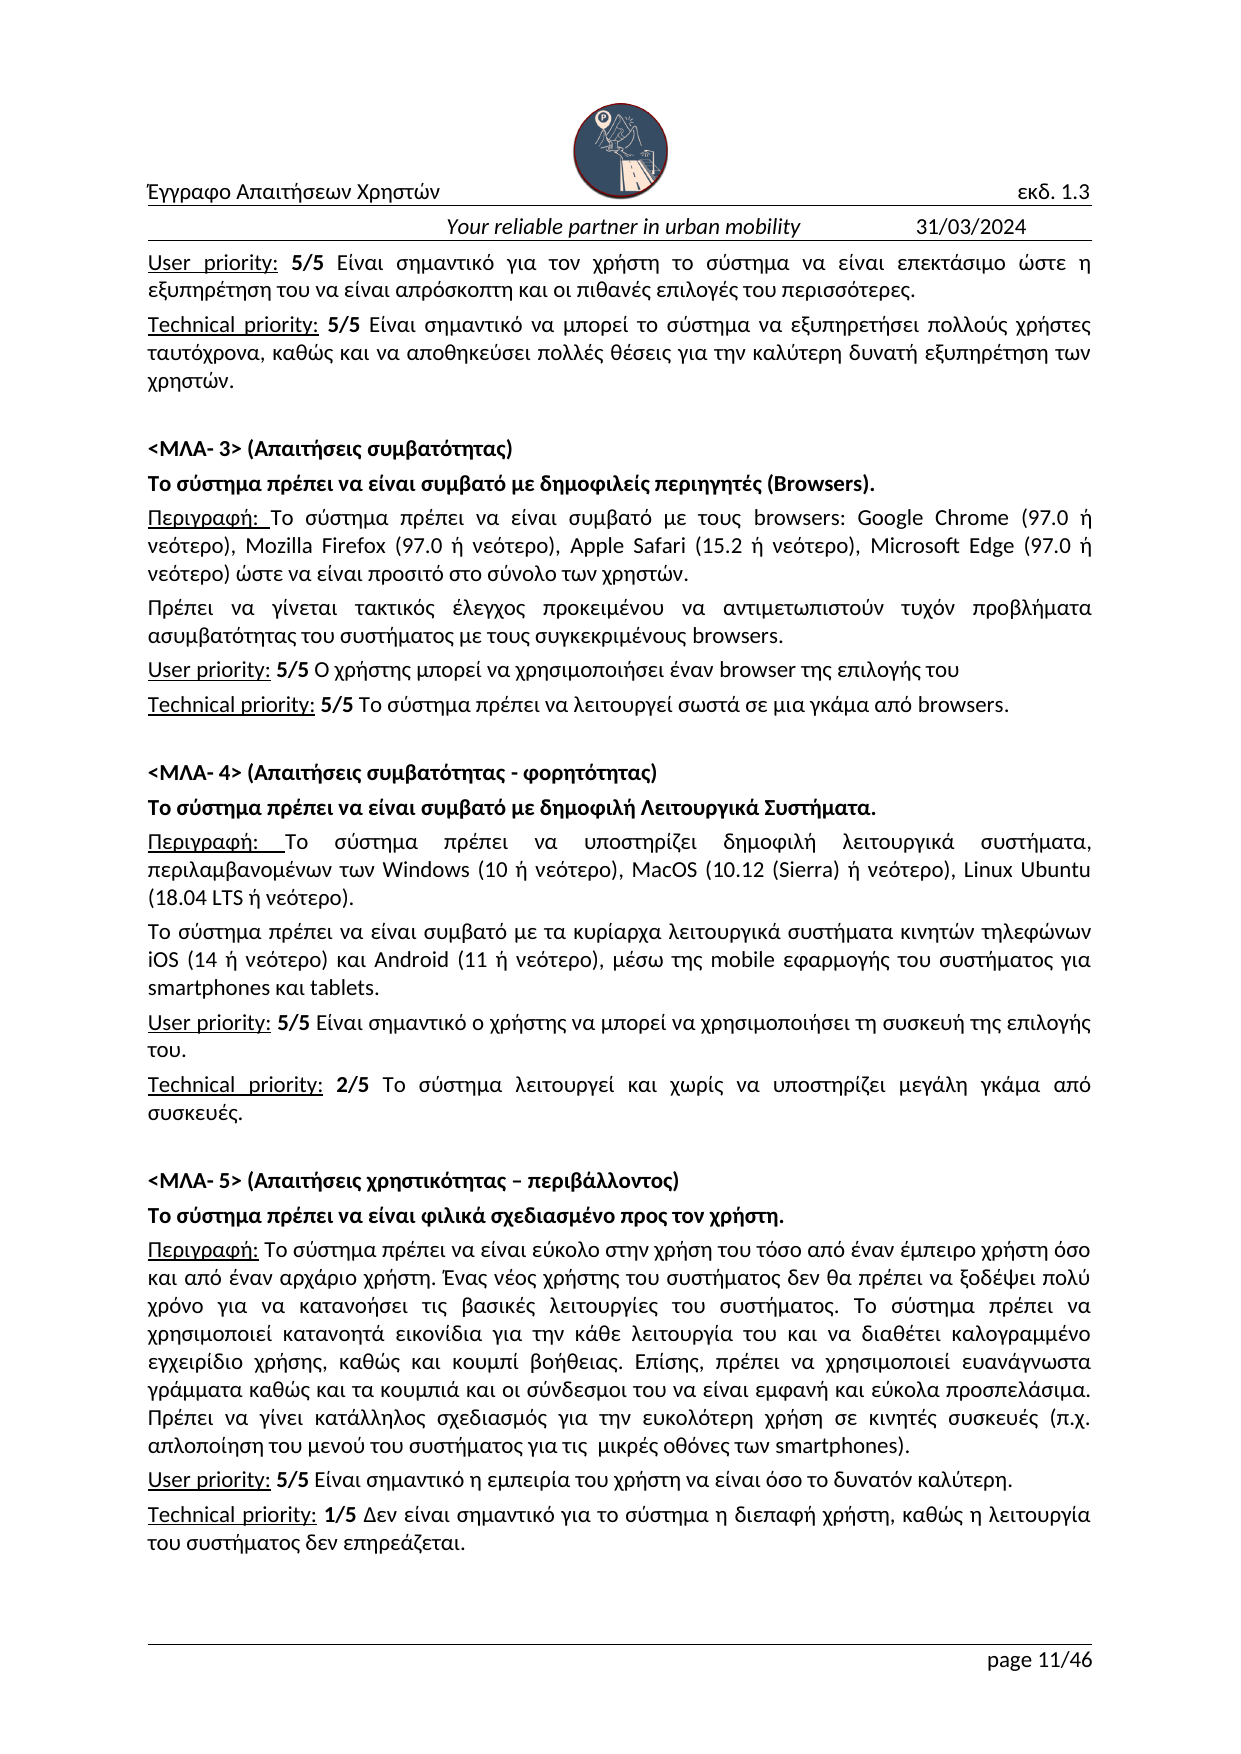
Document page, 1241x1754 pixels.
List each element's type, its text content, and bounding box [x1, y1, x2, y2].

text Περιγραφή: To σύστημα πρέπει να είναι συμβατό με τους browsers: Google Chrome (97.0 ή νεότερο), Mozilla Firefox (97.0 ή νεότερο), Apple Safari (15.2 ή νεότερο), Microsoft Edge (97.0 ή νεότερο) ώστε να είναι προσιτό στο σύνολο των χρηστών. [148, 503, 1092, 587]
text Το σύστημα πρέπει να είναι συμβατό με δημοφιλή Λειτουργικά Συστήματα. [148, 793, 1092, 821]
text Περιγραφή: Το σύστημα πρέπει να είναι εύκολο στην χρήση του τόσο από έναν έμπειρο χρήστη όσο και από έναν αρχάριο χρήστη. Ένας νέος χρήστης του συστήματος δεν θα πρέπει να ξοδέψει πολύ χρόνο για να κατανοήσει τις βασικές λειτουργίες του συστήματος. Το σύστημα πρέπει να χρησιμοποιεί κατανοητά εικονίδια για την κάθε λειτουργία του και να διαθέτει καλογραμμένο εγχειρίδιο χρήσης, καθώς και κουμπί βοήθειας. Επίσης, πρέπει να χρησιμοποιεί ευανάγνωστα γράμματα καθώς και τα κουμπιά και οι σύνδεσμοι του να είναι εμφανή και εύκολα προσπελάσιμα. Πρέπει να γίνει κατάλληλος σχεδιασμός για την ευκολότερη χρήση σε κινητές συσκευές (π.χ. απλοποίηση του μενού του συστήματος για τις μικρές οθόνες των smartphones). [148, 1235, 1092, 1459]
text <ΜΛΑ- 4> (Απαιτήσεις συμβατότητας - φορητότητας) [148, 758, 1092, 786]
text <ΜΛΑ- 5> (Απαιτήσεις χρηστικότητας – περιβάλλοντος) [148, 1166, 1092, 1194]
text Το σύστημα πρέπει να είναι συμβατό με τα κυρίαρχα λειτουργικά συστήματα κινητών τηλεφώνων iOS (14 ή νεότερο) και Android (11 ή νεότερο), μέσω της mobile εφαρμογής του συστήματος για smartphones και tablets. [148, 917, 1092, 1001]
text Το σύστημα πρέπει να είναι φιλικά σχεδιασμένο προς τον χρήστη. [148, 1201, 1092, 1229]
text <ΜΛΑ- 3> (Απαιτήσεις συμβατότητας) [148, 434, 1092, 462]
text Το σύστημα πρέπει να είναι συμβατό με δημοφιλείς περιηγητές (Browsers). [148, 469, 1092, 497]
text Περιγραφή: Το σύστημα πρέπει να υποστηρίζει δημοφιλή λειτουργικά συστήματα, περιλαμβανομένων των Windows (10 ή νεότερο), MacOS (10.12 (Sierra) ή νεότερο), Linux Ubuntu (18.04 LTS ή νεότερο). [148, 827, 1092, 911]
text Technical priority: 5/5 Είναι σημαντικό να μπορεί το σύστημα να εξυπηρετήσει πολλούς χρήστες ταυτόχρονα, καθώς και να αποθηκεύσει πολλές θέσεις για την καλύτερη δυνατή εξυπηρέτηση των χρηστών. [148, 310, 1092, 394]
text User priority: 5/5 Ο χρήστης μπορεί να χρησιμοποιήσει έναν browser της επιλογής του [148, 656, 1092, 684]
text User priority: 5/5 Είναι σημαντικό για τον χρήστη το σύστημα να είναι επεκτάσιμο ώστε η εξυπηρέτηση του να είναι απρόσκοπτη και οι πιθανές επιλογές του περισσότερες. [148, 248, 1092, 304]
text User priority: 5/5 Είναι σημαντικό η εμπειρία του χρήστη να είναι όσο το δυνατόν καλύτερη. [148, 1465, 1092, 1493]
text User priority: 5/5 Είναι σημαντικό ο χρήστης να μπορεί να χρησιμοποιήσει τη συσκευή της επιλογής του. [148, 1008, 1092, 1064]
text Technical priority: 5/5 Το σύστημα πρέπει να λειτουργεί σωστά σε μια γκάμα από browsers. [148, 690, 1092, 718]
text Πρέπει να γίνεται τακτικός έλεγχος προκειμένου να αντιμετωπιστούν τυχόν προβλήματα ασυμβατότητας του συστήματος με τους συγκεκριμένους browsers. [148, 593, 1092, 649]
text Technical priority: 2/5 Το σύστημα λειτουργεί και χωρίς να υποστηρίζει μεγάλη γκάμα από συσκευές. [148, 1070, 1092, 1126]
text Technical priority: 1/5 Δεν είναι σημαντικό για το σύστημα η διεπαφή χρήστη, καθώς η λειτουργία του συστήματος δεν επηρεάζεται. [148, 1500, 1092, 1556]
picture [572, 103, 669, 200]
